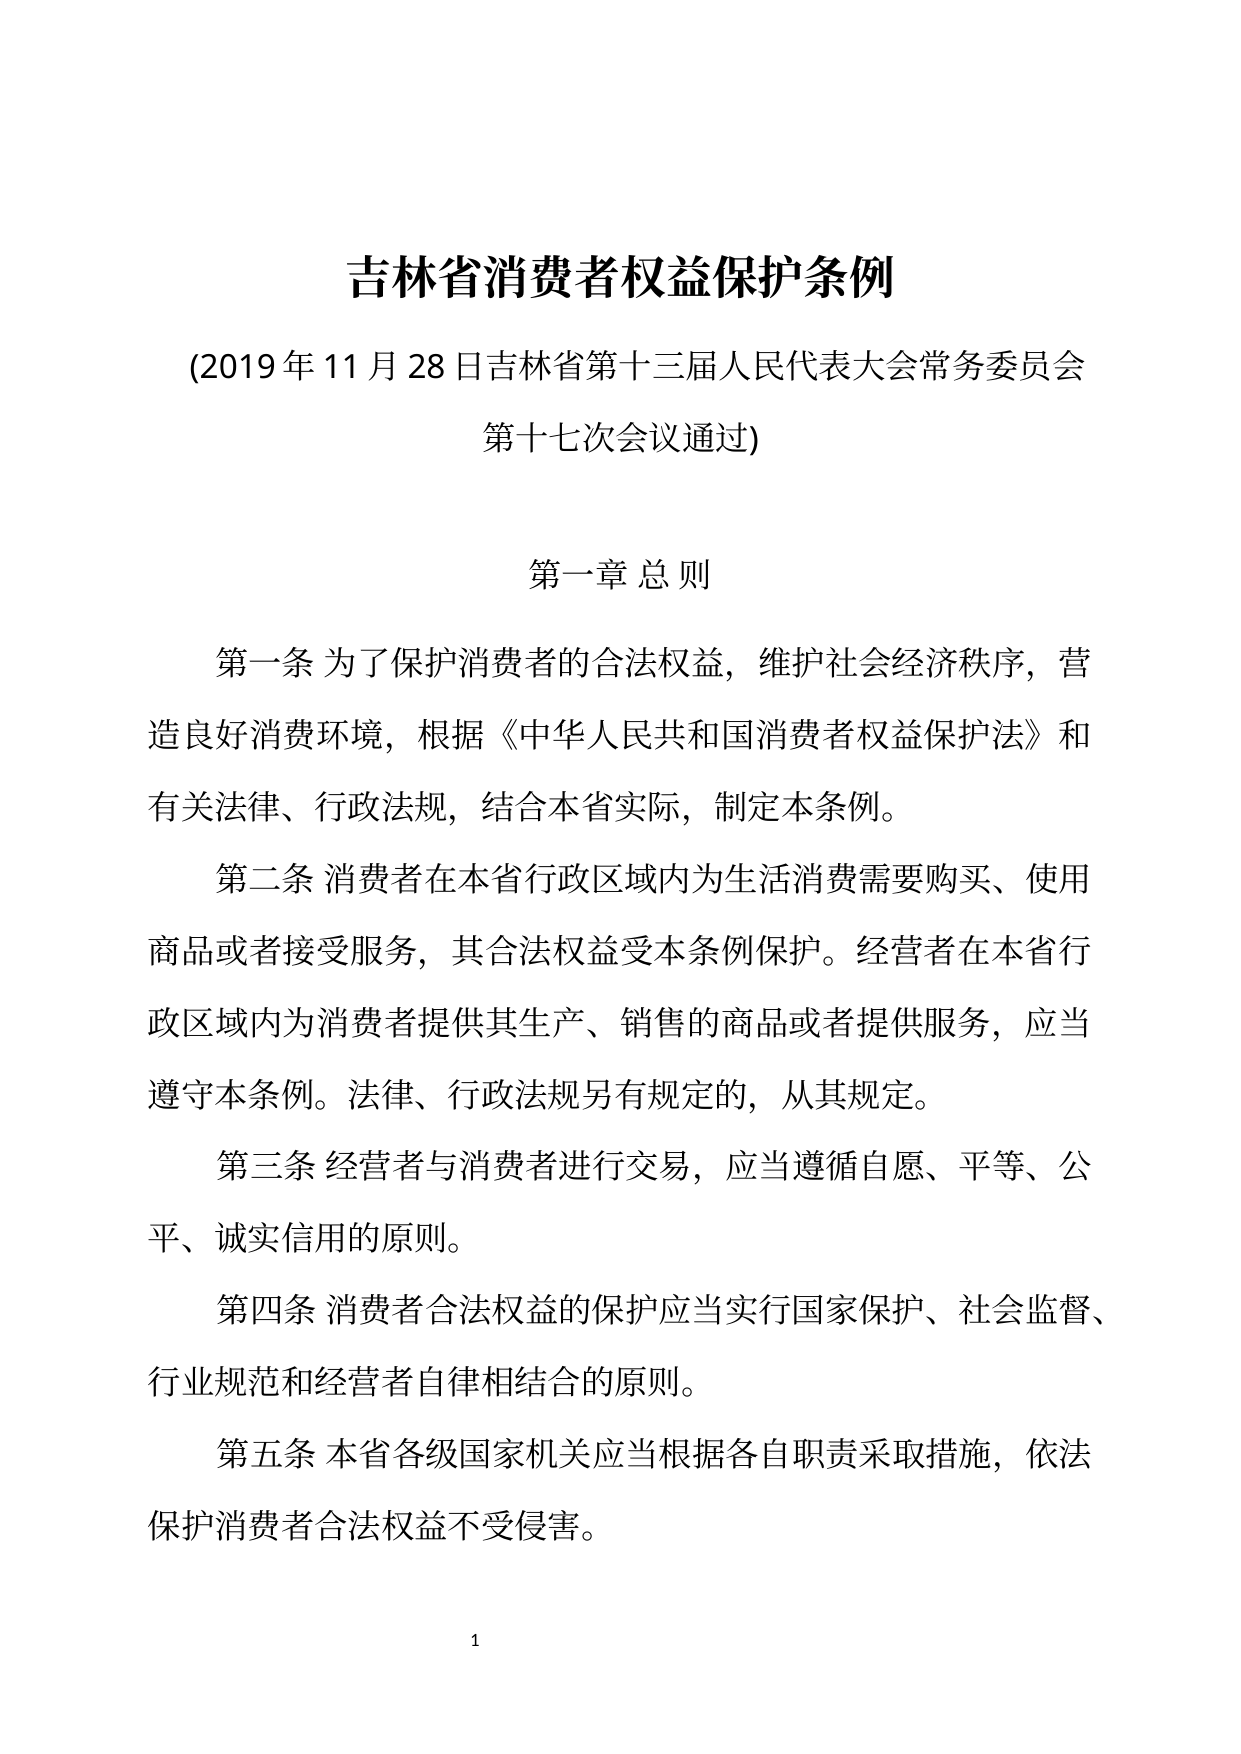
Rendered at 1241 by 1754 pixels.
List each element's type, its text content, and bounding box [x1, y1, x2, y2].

text (2019年11月28日吉林省第十三届人民代表大会常务委员会第十七次会议通过) [148, 340, 1092, 460]
text 第一条 为了保护消费者的合法权益，维护社会经济秩序，营造良好消费环境，根据《中华人民共和国消费者权益保护法》和有关法律、行政法规，结合本省实际，制定本条例。 [148, 637, 1092, 829]
text 第二条 消费者在本省行政区域内为生活消费需要购买、使用商品或者接受服务，其合法权益受本条例保护。经营者在本省行政区域内为消费者提供其生产、销售的商品或者提供服务，应当遵守本条例。法律、行政法规另有规定的，从其规定。 [148, 853, 1092, 1117]
text 第四条 消费者合法权益的保护应当实行国家保护、社会监督、行业规范和经营者自律相结合的原则。 [148, 1284, 1092, 1404]
text 第五条 本省各级国家机关应当根据各自职责采取措施，依法保护消费者合法权益不受侵害。 [148, 1428, 1092, 1548]
text 第一章 总 则 [148, 549, 1092, 597]
text 吉林省消费者权益保护条例 [148, 241, 1092, 307]
text 第三条 经营者与消费者进行交易，应当遵循自愿、平等、公平、诚实信用的原则。 [148, 1141, 1092, 1260]
